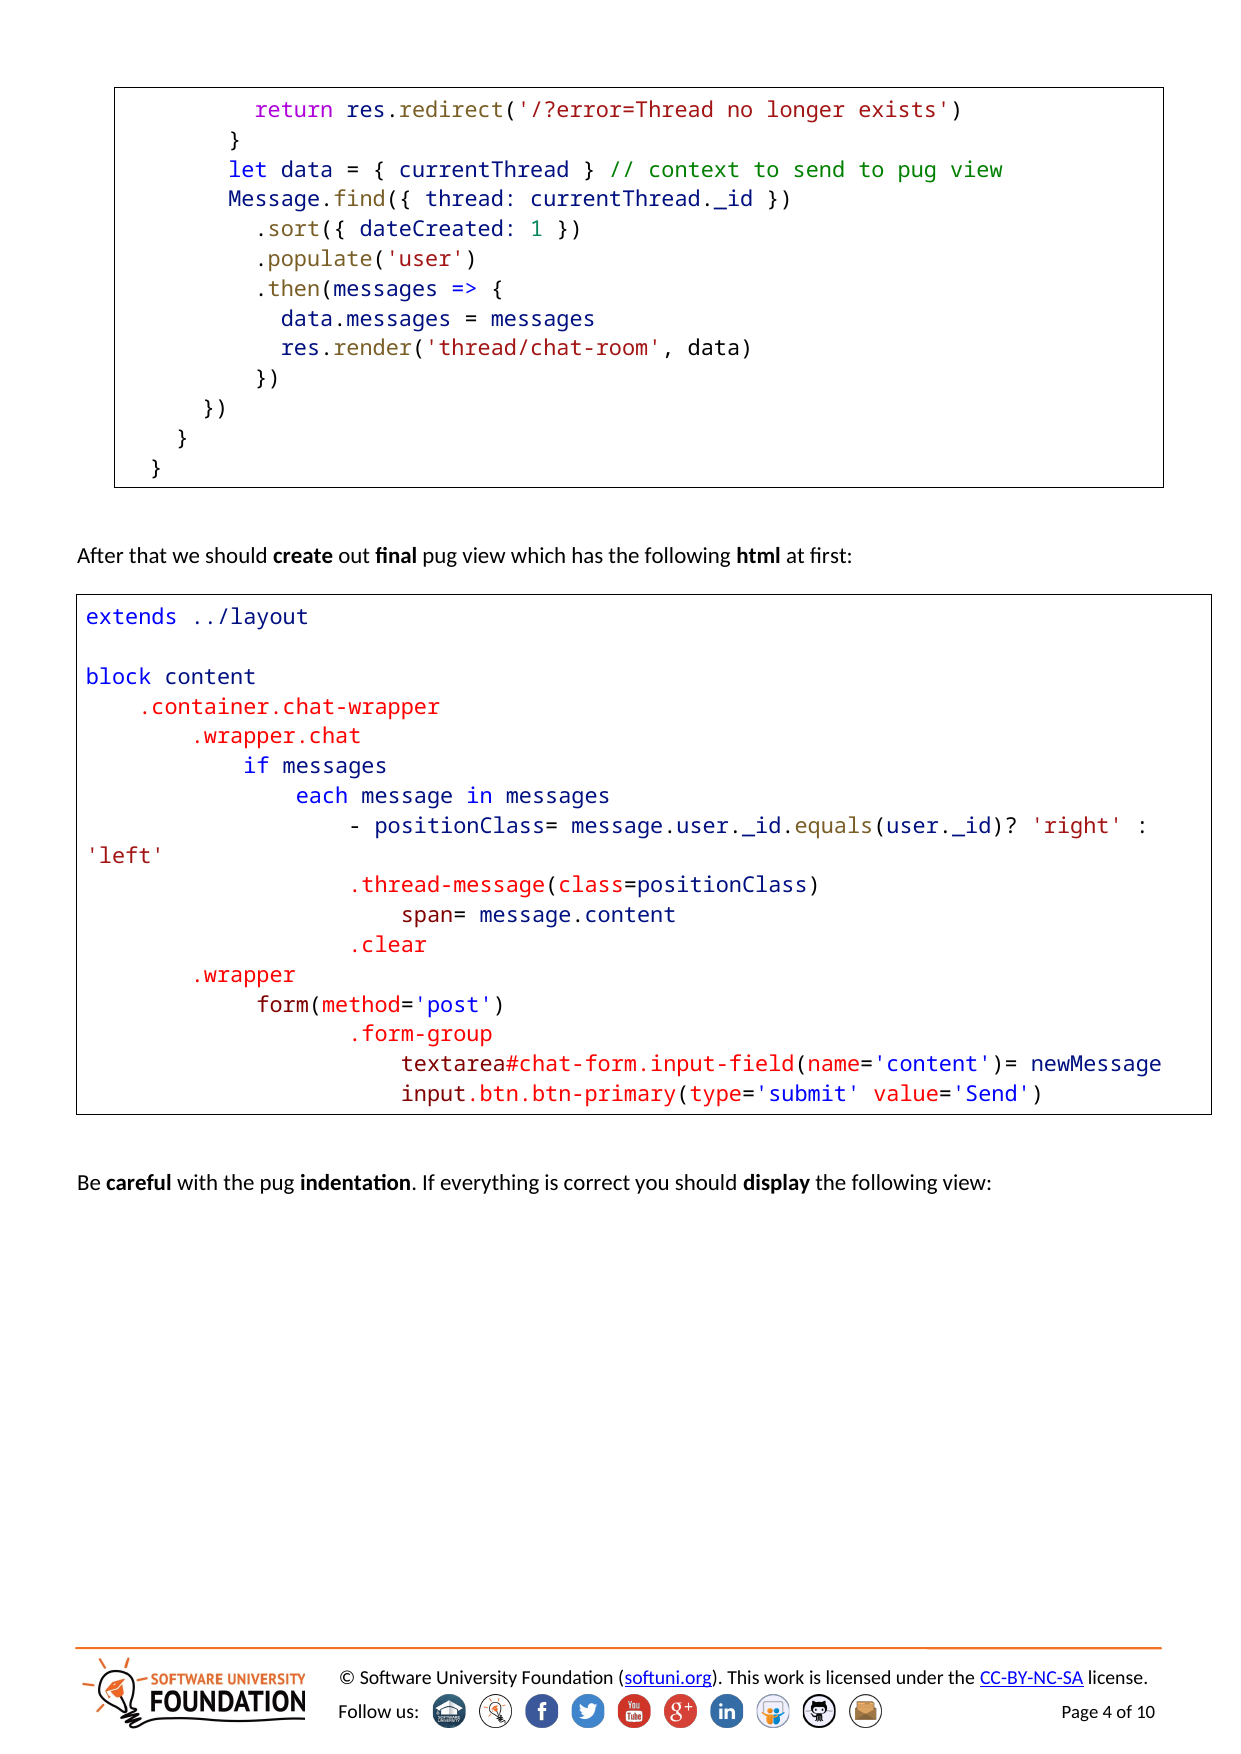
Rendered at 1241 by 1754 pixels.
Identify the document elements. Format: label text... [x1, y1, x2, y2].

picture [479, 1694, 512, 1728]
picture [617, 1694, 651, 1728]
table_header extends ../layout block content .container.chat-wrapper .wrapper.chat if messages each message in messages - positionClass= message.user._id.equals(user._id)? 'right' : 'left' .thread-message(class=positionClass) span= message.content .clear .wrapper form(method='post') .form-group textarea#chat-form.input-field(name='content')= newMessage input.btn.btn-primary(type='submit' value='Send') [77, 595, 1211, 1114]
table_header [115, 88, 1163, 487]
picture [756, 1694, 790, 1728]
picture [81, 1656, 305, 1729]
picture [571, 1694, 605, 1728]
picture [664, 1694, 697, 1728]
picture [710, 1694, 744, 1728]
picture [525, 1694, 559, 1728]
picture [849, 1694, 882, 1728]
picture [802, 1694, 836, 1728]
picture [432, 1694, 466, 1728]
text After that we should create out final pug view which has the following html at first: [77, 541, 1163, 569]
text Be careful with the pug indentation. If everything is correct you should display the following view: [77, 1168, 1163, 1196]
